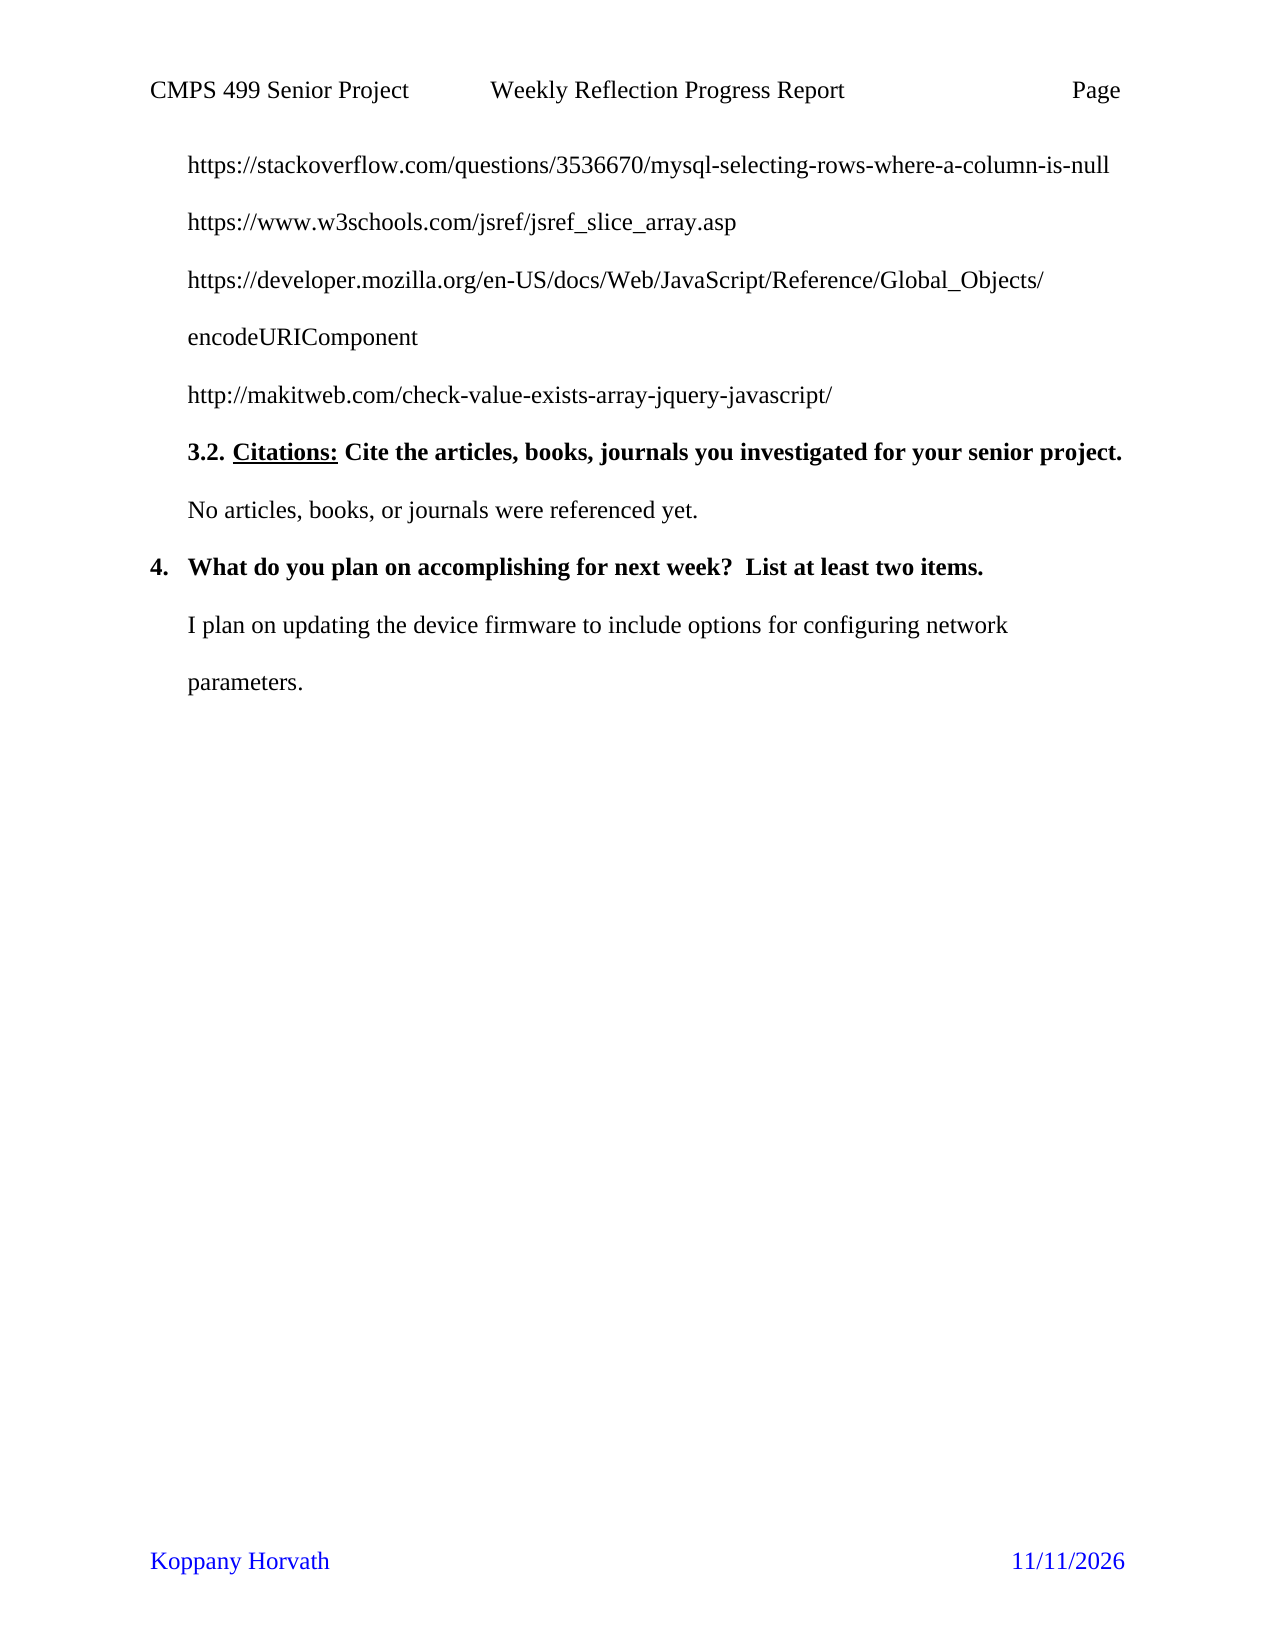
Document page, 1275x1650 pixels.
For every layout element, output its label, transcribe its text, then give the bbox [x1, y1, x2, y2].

list Citations: Cite the articles, books, journals you investigated for your senior project. [187, 437, 1125, 466]
text No articles, books, or journals were referenced yet. [187, 495, 1125, 524]
text https://developer.mozilla.org/en-US/docs/Web/JavaScript/Reference/Global_Objects/encodeURIComponent [187, 265, 1125, 351]
text https://stackoverflow.com/questions/3536670/mysql-selecting-rows-where-a-column-is-null [187, 150, 1125, 179]
text I plan on updating the device firmware to include options for configuring network parameters. [187, 610, 1125, 696]
text http://makitweb.com/check-value-exists-array-jquery-javascript/ [187, 380, 1125, 409]
list What do you plan on accomplishing for next week? List at least two items. [150, 552, 1125, 581]
text https://www.w3schools.com/jsref/jsref_slice_array.asp [187, 207, 1125, 236]
